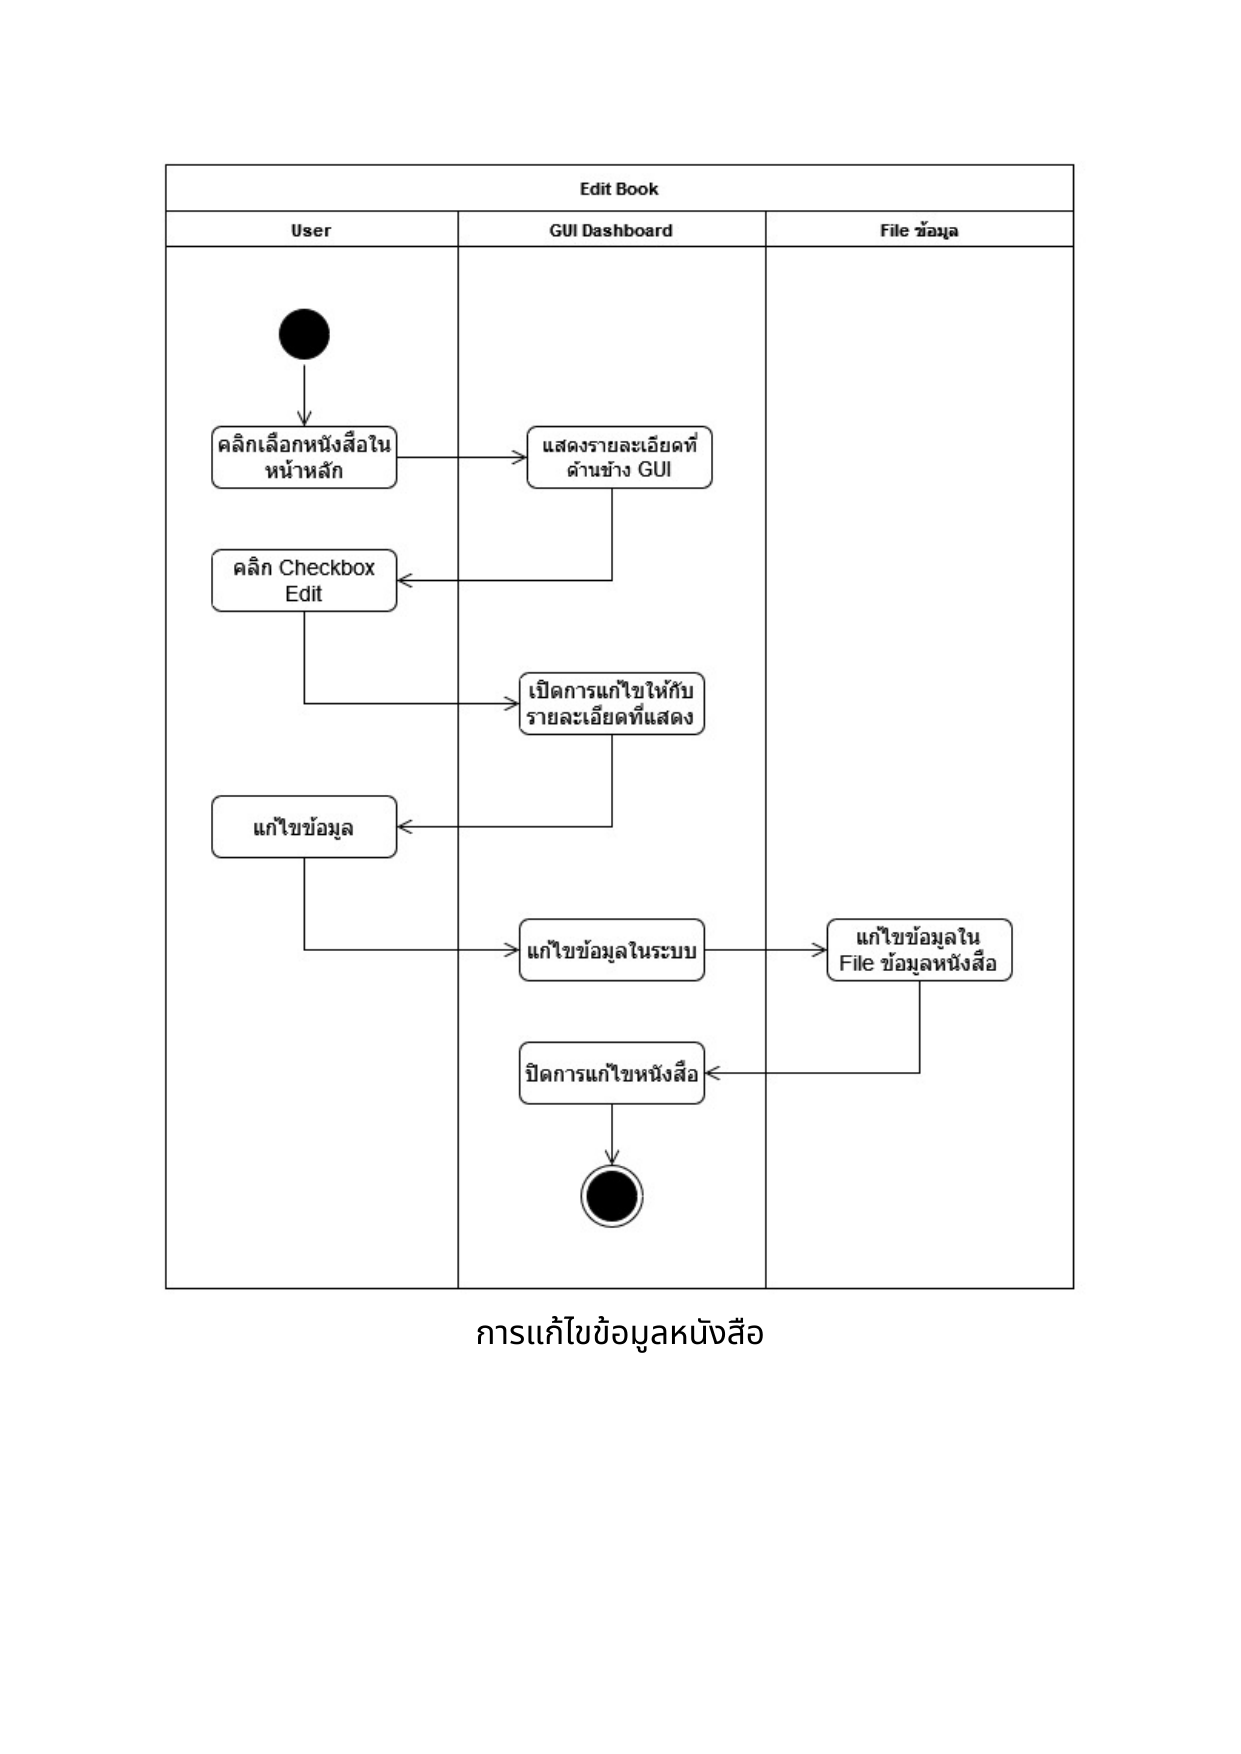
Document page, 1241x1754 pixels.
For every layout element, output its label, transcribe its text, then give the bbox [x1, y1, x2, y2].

text การแก้ไขข้อมูลหนังสือ [150, 1309, 1090, 1360]
picture [150, 150, 1090, 1305]
